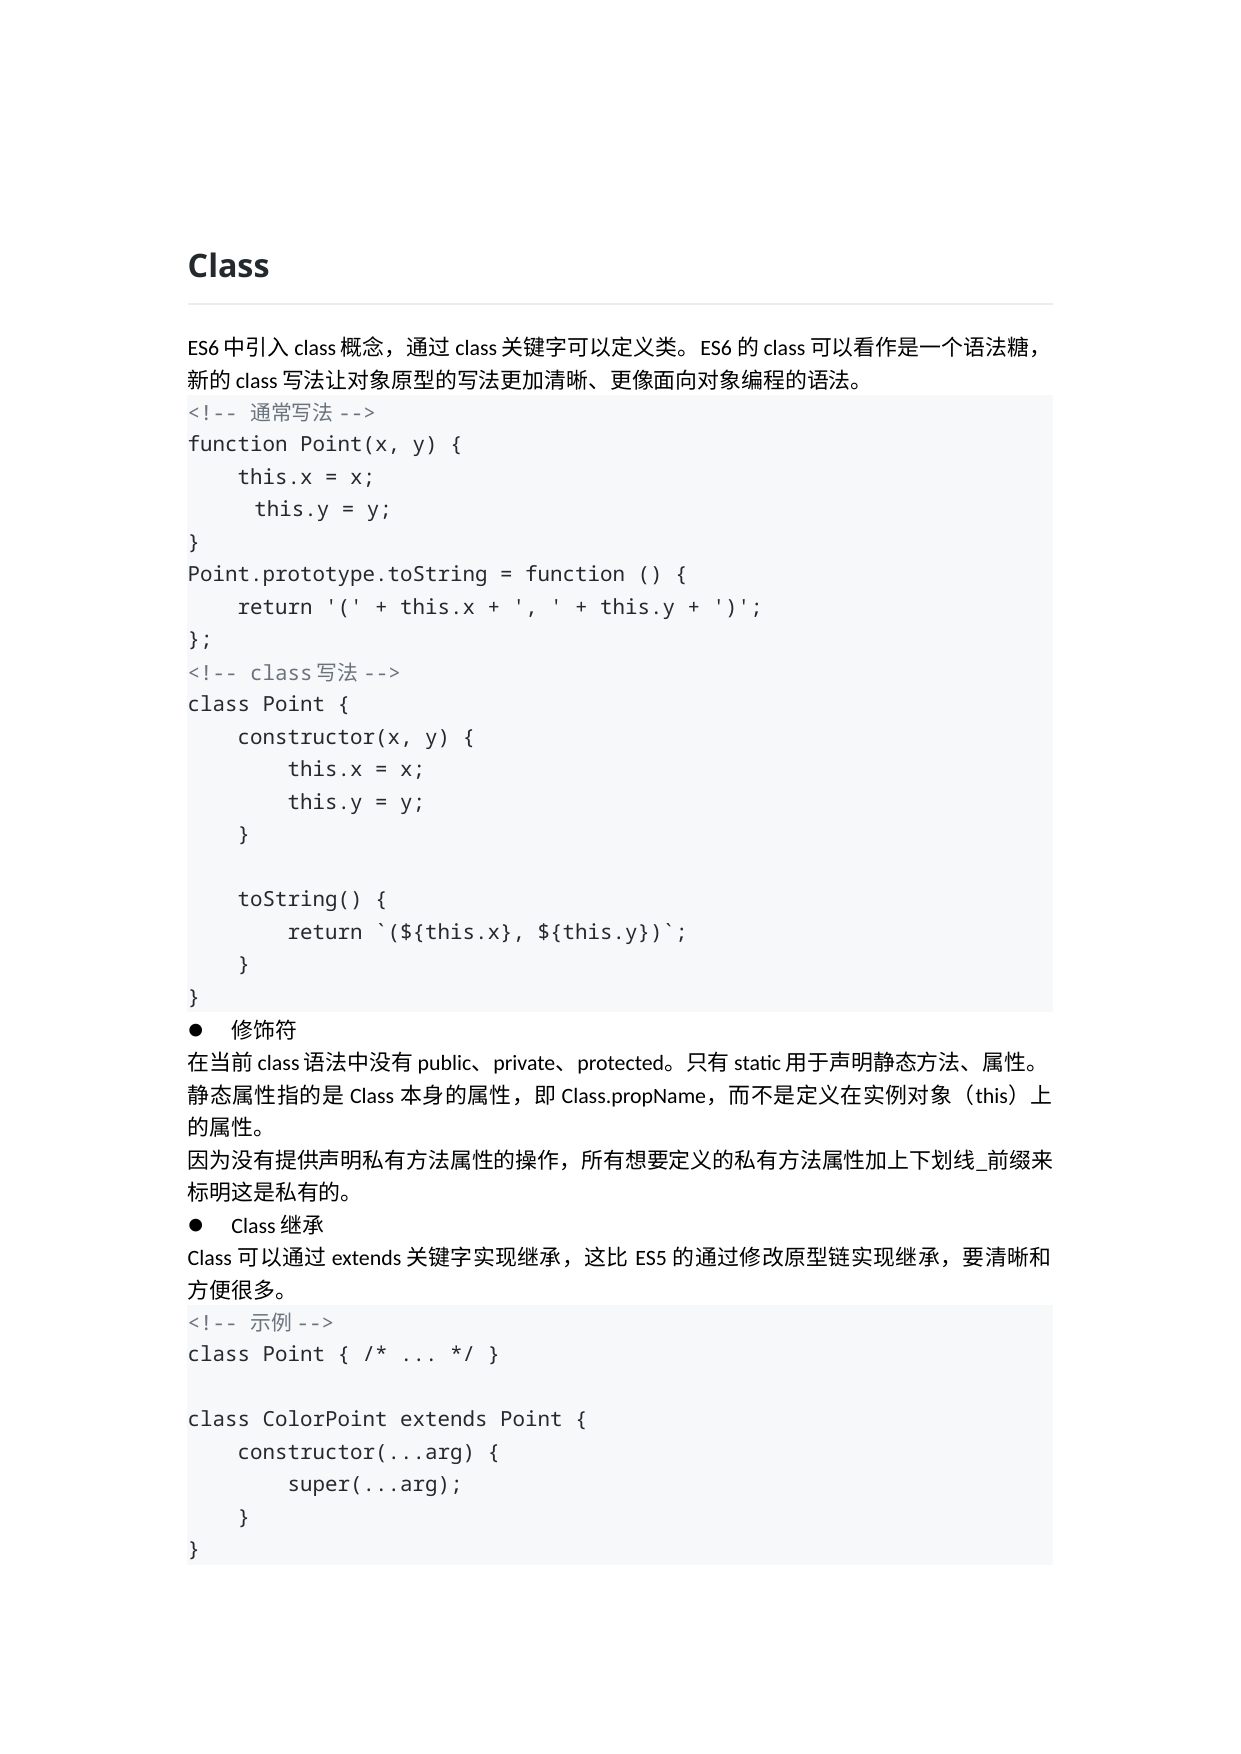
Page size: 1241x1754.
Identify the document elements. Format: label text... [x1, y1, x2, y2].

text Point.prototype.toString = function () { [187, 557, 1053, 590]
text } [187, 1532, 1053, 1565]
text } [187, 817, 1053, 850]
list 因为没有提供声明私有方法属性的操作，所有想要定义的私有方法属性加上下划线_前缀来标明这是私有的。 [187, 1142, 1053, 1207]
text this.x = x; [187, 460, 1053, 492]
text } [187, 947, 1053, 980]
text constructor(...arg) { [187, 1435, 1053, 1467]
text } [187, 980, 1053, 1012]
text ES6中引入class概念，通过class关键字可以定义类。ES6 的class可以看作是一个语法糖，新的class写法让对象原型的写法更加清晰、更像面向对象编程的语法。 [187, 330, 1053, 395]
list 静态属性指的是 Class 本身的属性，即Class.propName，而不是定义在实例对象（this）上的属性。 [187, 1077, 1053, 1142]
text toString() { [187, 882, 1053, 915]
text this.y = y; [187, 785, 1053, 817]
list 在当前class语法中没有public、private、protected。只有static用于声明静态方法、属性。 [187, 1045, 1053, 1077]
list Class 可以通过extends关键字实现继承，这比 ES5 的通过修改原型链实现继承，要清晰和方便很多。 [187, 1240, 1053, 1305]
text return `(${this.x}, ${this.y})`; [187, 915, 1053, 947]
text function Point(x, y) { [187, 427, 1053, 460]
text class Point { /* ... */ } [187, 1337, 1053, 1370]
list Class继承 [187, 1207, 1053, 1240]
text } [187, 1500, 1053, 1532]
text return '(' + this.x + ', ' + this.y + ')'; [187, 590, 1053, 622]
text <!-- 通常写法 --> [187, 395, 1053, 427]
text super(...arg); [187, 1467, 1053, 1500]
list 修饰符 [187, 1012, 1053, 1045]
text <!-- class写法 --> [187, 655, 1053, 687]
text class Point { [187, 687, 1053, 720]
text <!-- 示例 --> [187, 1305, 1053, 1337]
text this.y = y; [187, 492, 1053, 525]
text }; [187, 622, 1053, 655]
text class ColorPoint extends Point { [187, 1402, 1053, 1435]
subtitle Class [187, 232, 1053, 305]
text constructor(x, y) { [187, 720, 1053, 752]
text this.x = x; [187, 752, 1053, 785]
text } [187, 525, 1053, 557]
